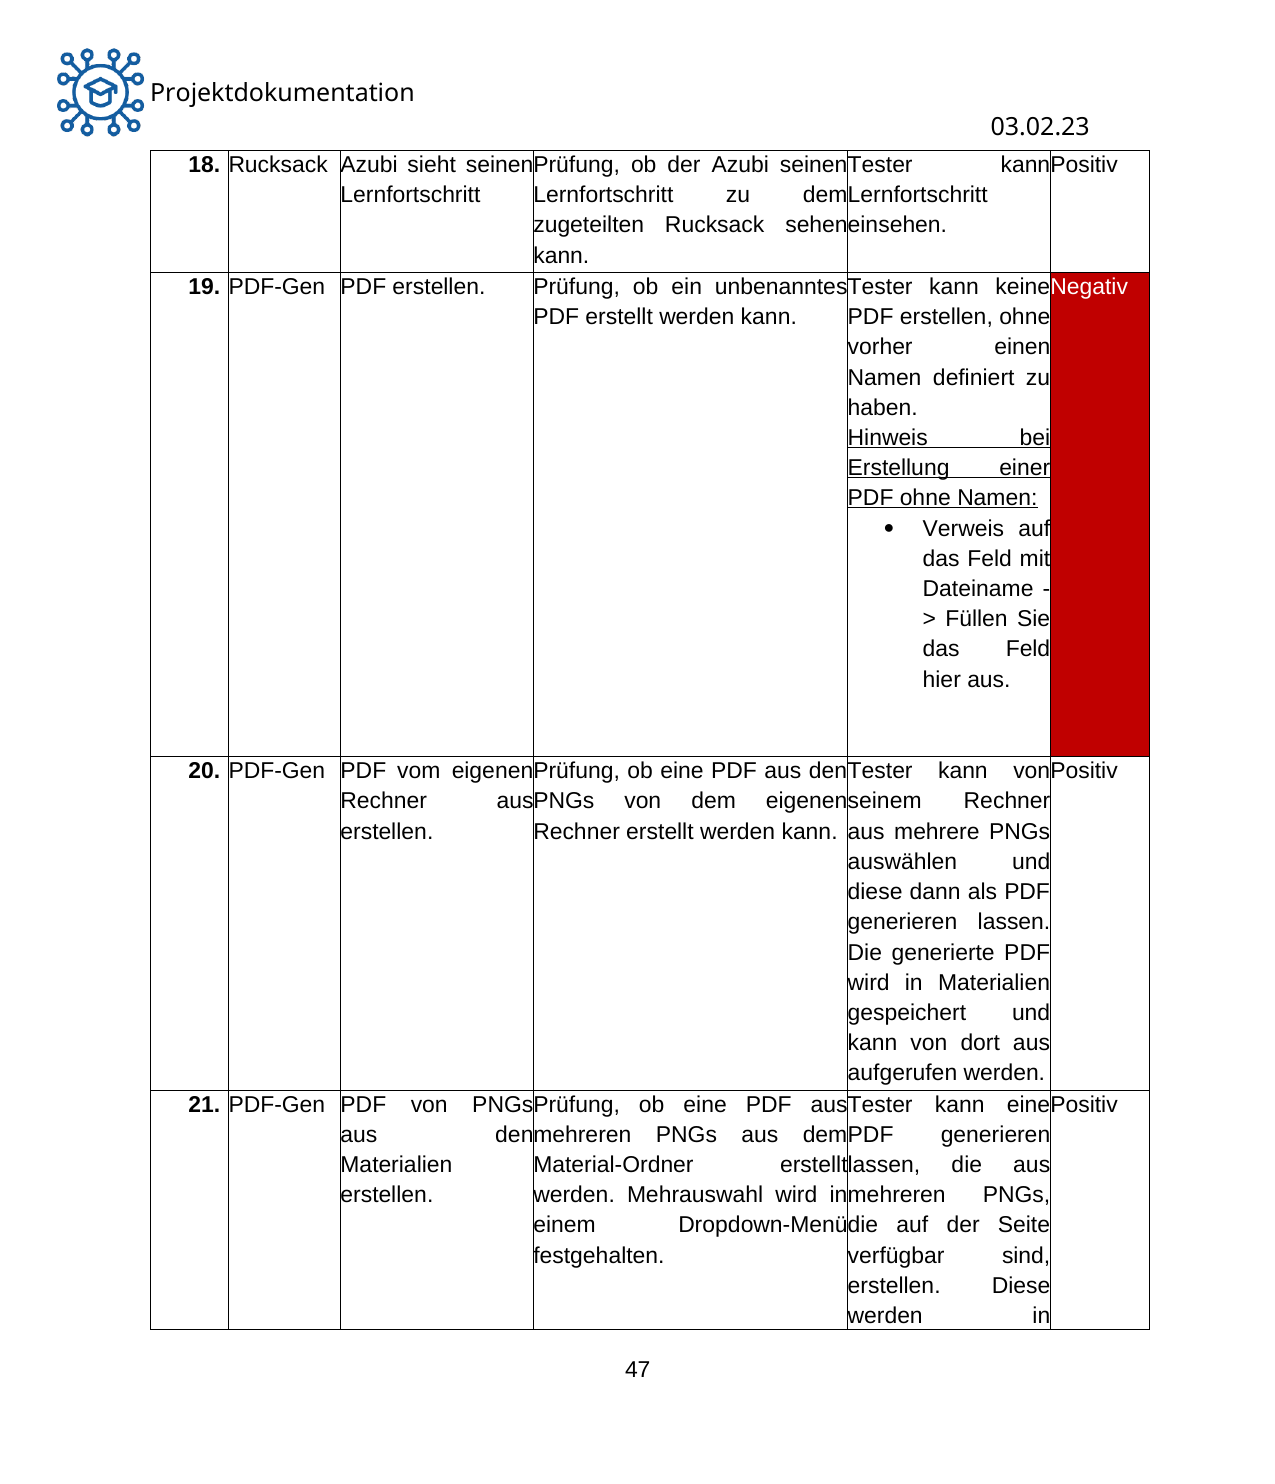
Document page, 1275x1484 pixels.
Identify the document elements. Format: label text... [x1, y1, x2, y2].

table_cell Positiv [1051, 1091, 1149, 1328]
table_cell PDF von PNGs aus den Materialien erstellen. [341, 1091, 533, 1328]
table_cell Rucksack [229, 151, 340, 272]
table_cell [151, 1091, 228, 1328]
table_cell [151, 273, 228, 756]
table_cell Tester kann von seinem Rechner aus mehrere PNGs auswählen und diese dann als PDF generieren lassen. Die generierte PDF wird in Materialien gespeichert und kann von dort aus aufgerufen werden. [848, 757, 1050, 1089]
table_cell Positiv [1051, 151, 1149, 272]
table_cell PDF-Gen [229, 757, 340, 1089]
table_cell Tester kann Lernfortschritt einsehen. [848, 151, 1050, 272]
table_cell Positiv [1051, 757, 1149, 1089]
table_cell Prüfung, ob ein unbenanntes PDF erstellt werden kann. [534, 273, 847, 756]
table_cell Prüfung, ob der Azubi seinen Lernfortschritt zu dem zugeteilten Rucksack sehen kann. [534, 151, 847, 272]
table_cell PDF-Gen [229, 1091, 340, 1328]
picture [34, 28, 164, 148]
table_cell [151, 151, 228, 272]
table_cell [151, 757, 228, 1089]
table_cell Negativ [1051, 273, 1149, 756]
table_cell Prüfung, ob eine PDF aus den PNGs von dem eigenen Rechner erstellt werden kann. [534, 757, 847, 1089]
table_cell Azubi sieht seinen Lernfortschritt [341, 151, 533, 272]
table_cell PDF vom eigenen Rechner aus erstellen. [341, 757, 533, 1089]
picture [155, 85, 162, 92]
table_cell Tester kann keine PDF erstellen, ohne vorher einen Namen definiert zu haben. Hinweis bei Erstellung einer PDF ohne Namen: Verweis auf das Feld mit Dateiname -> Füllen Sie das Feld hier aus. [848, 273, 1050, 447]
table_cell Prüfung, ob eine PDF aus mehreren PNGs aus dem Material-Ordner erstellt werden. Mehrauswahl wird in einem Dropdown-Menü festgehalten. [534, 1091, 847, 1328]
table_cell PDF-Gen [229, 273, 340, 756]
table_cell Tester kann eine PDF generieren lassen, die aus mehreren PNGs, die auf der Seite verfügbar sind, erstellen. Diese werden in Materialien angezeigt [848, 1091, 1050, 1328]
table_cell Tester kann keine PDF erstellen, ohne vorher einen Namen definiert zu haben. Hinweis bei Erstellung einer PDF ohne Namen: Verweis auf das Feld mit Dateiname -> Füllen Sie das Feld hier aus. [848, 478, 1050, 756]
table_cell PDF erstellen. [341, 273, 533, 756]
